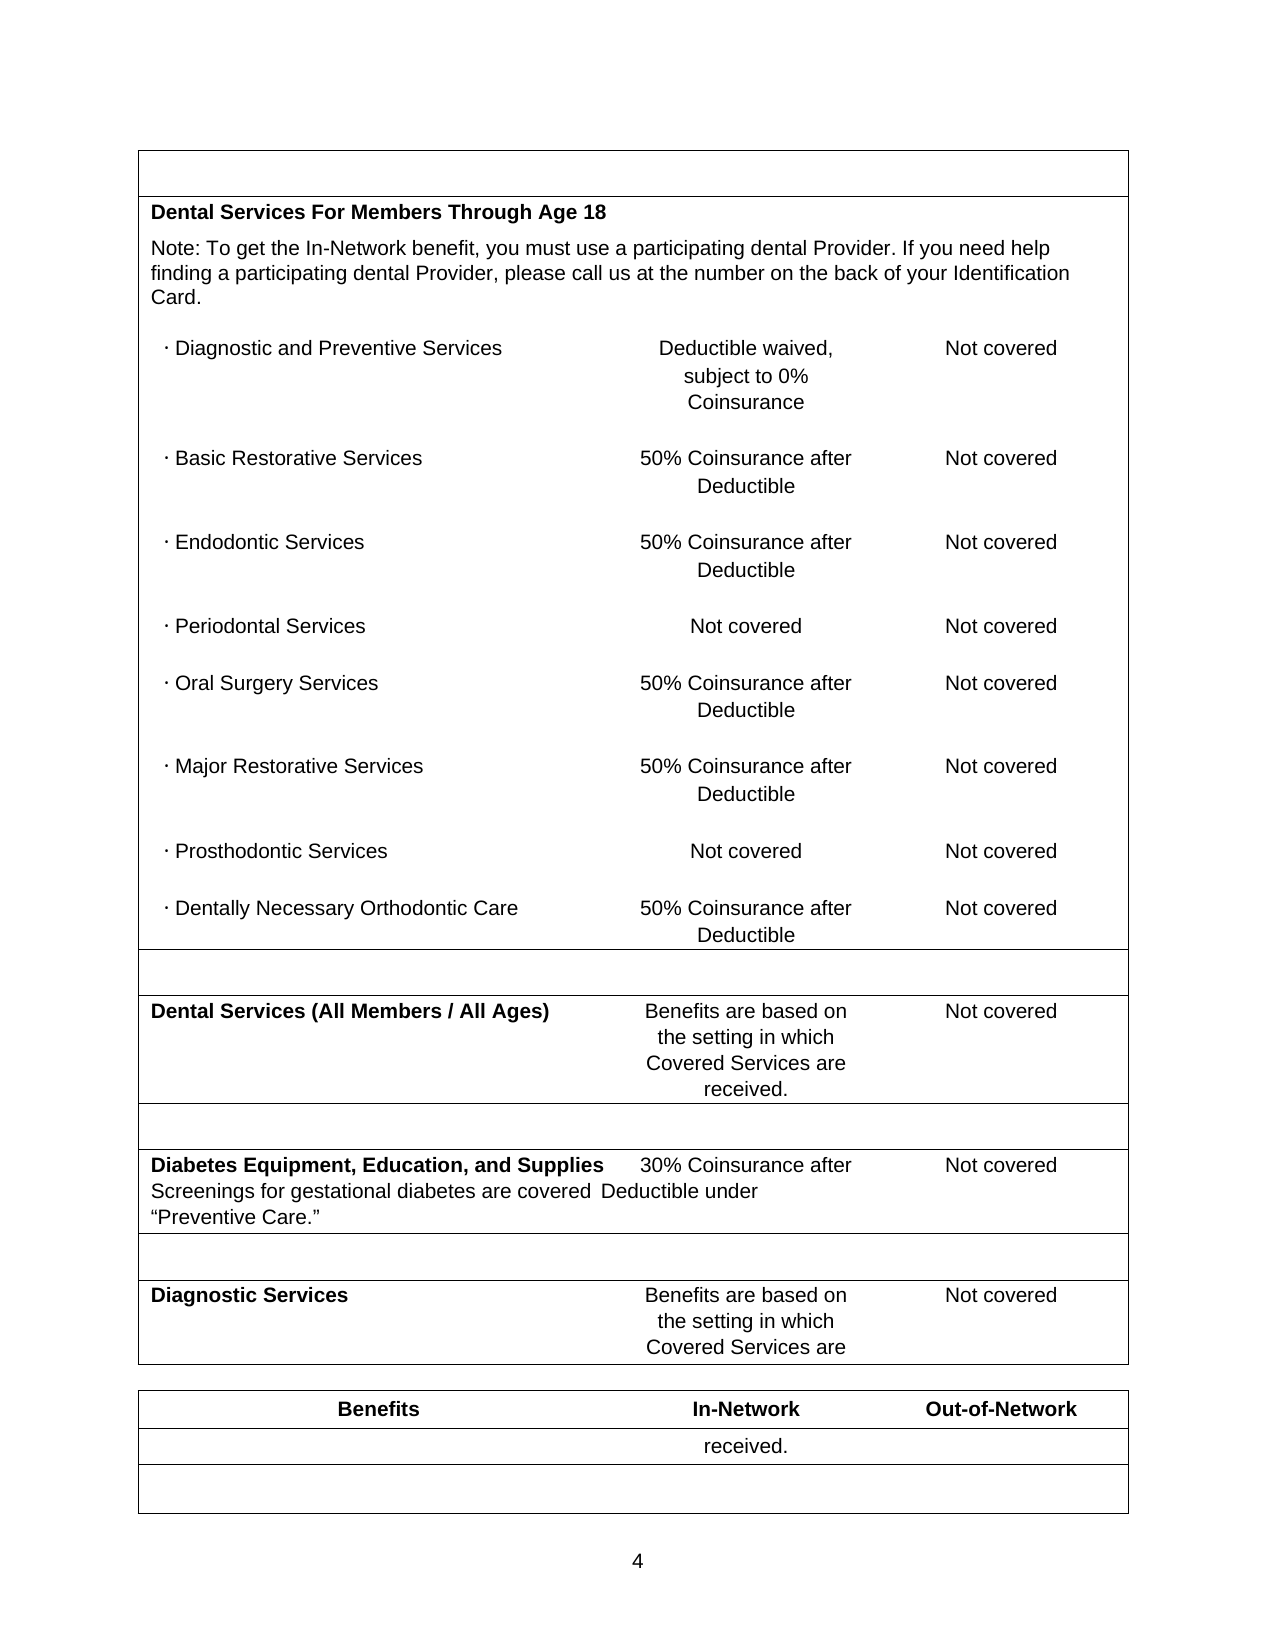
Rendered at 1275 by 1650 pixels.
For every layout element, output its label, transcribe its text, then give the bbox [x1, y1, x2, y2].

table_cell Dental Services (All Members / All Ages) Benefits are based on Not covered the setting in which Covered Services are received. [139, 996, 1128, 1103]
table_cell Dental Services For Members Through Age 18 Note: To get the In-Network benefit, you must use a participating dental Provider. If you need help finding a participating dental Provider, please call us at the number on the back of your Identification Card. · Diagnostic and Preventive Services Deductible waived, Not covered subject to 0% Coinsurance · Basic Restorative Services 50% Coinsurance after Not covered Deductible · Endodontic Services 50% Coinsurance after Not covered Deductible · Periodontal Services Not covered Not covered · Oral Surgery Services 50% Coinsurance after Not covered Deductible · Major Restorative Services 50% Coinsurance after Not covered Deductible · Prosthodontic Services Not covered Not covered · Dentally Necessary Orthodontic Care 50% Coinsurance after Not covered Deductible [139, 197, 1128, 949]
table_cell [139, 950, 1128, 995]
table_cell received. [139, 1429, 1128, 1463]
table_cell Diabetes Equipment, Education, and Supplies 30% Coinsurance after Not covered Screenings for gestational diabetes are covered Deductible under “Preventive Care.” [139, 1150, 1128, 1233]
table_cell [139, 1234, 1128, 1279]
table_cell [139, 151, 1128, 196]
table_cell [139, 1465, 1128, 1512]
table_header Benefits In-Network Out-of-Network [139, 1391, 1128, 1427]
table_cell [139, 1104, 1128, 1149]
table_cell Diagnostic Services Benefits are based on Not covered the setting in which Covered Services are [139, 1281, 1128, 1363]
